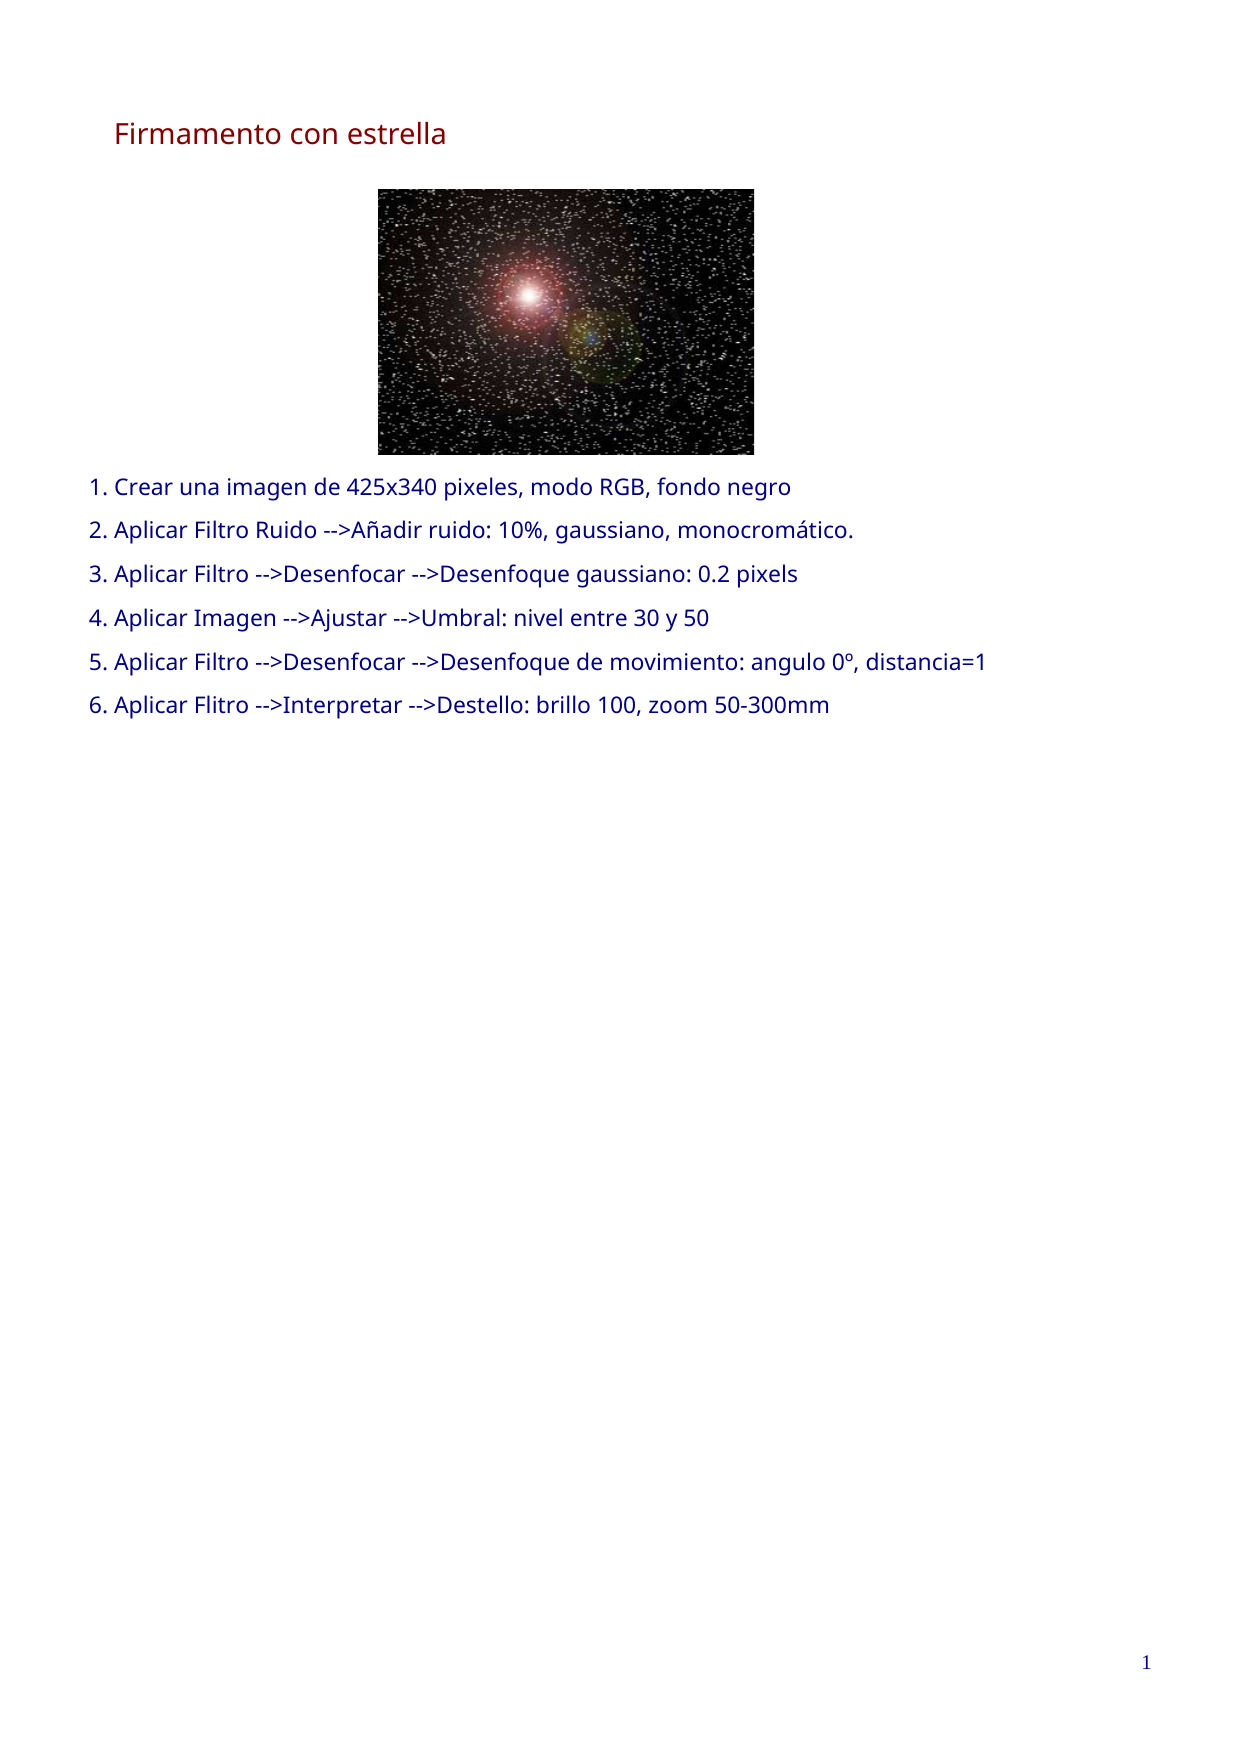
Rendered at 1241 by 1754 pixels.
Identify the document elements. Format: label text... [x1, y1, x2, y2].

text 2. Aplicar Filtro Ruido -->Añadir ruido: 10%, gaussiano, monocromático. [89, 514, 1152, 545]
text 3. Aplicar Filtro -->Desenfocar -->Desenfoque gaussiano: 0.2 pixels [89, 558, 1152, 589]
text 1. Crear una imagen de 425x340 pixeles, modo RGB, fondo negro [89, 470, 1152, 502]
picture [378, 189, 755, 455]
text 5. Aplicar Filtro -->Desenfocar -->Desenfoque de movimiento: angulo 0º, distancia=1 [89, 645, 1152, 677]
text 4. Aplicar Imagen -->Ajustar -->Umbral: nivel entre 30 y 50 [89, 602, 1152, 633]
text 6. Aplicar Flitro -->Interpretar -->Destello: brillo 100, zoom 50-300mm [89, 689, 1152, 720]
subtitle Firmamento con estrella [89, 114, 1152, 153]
